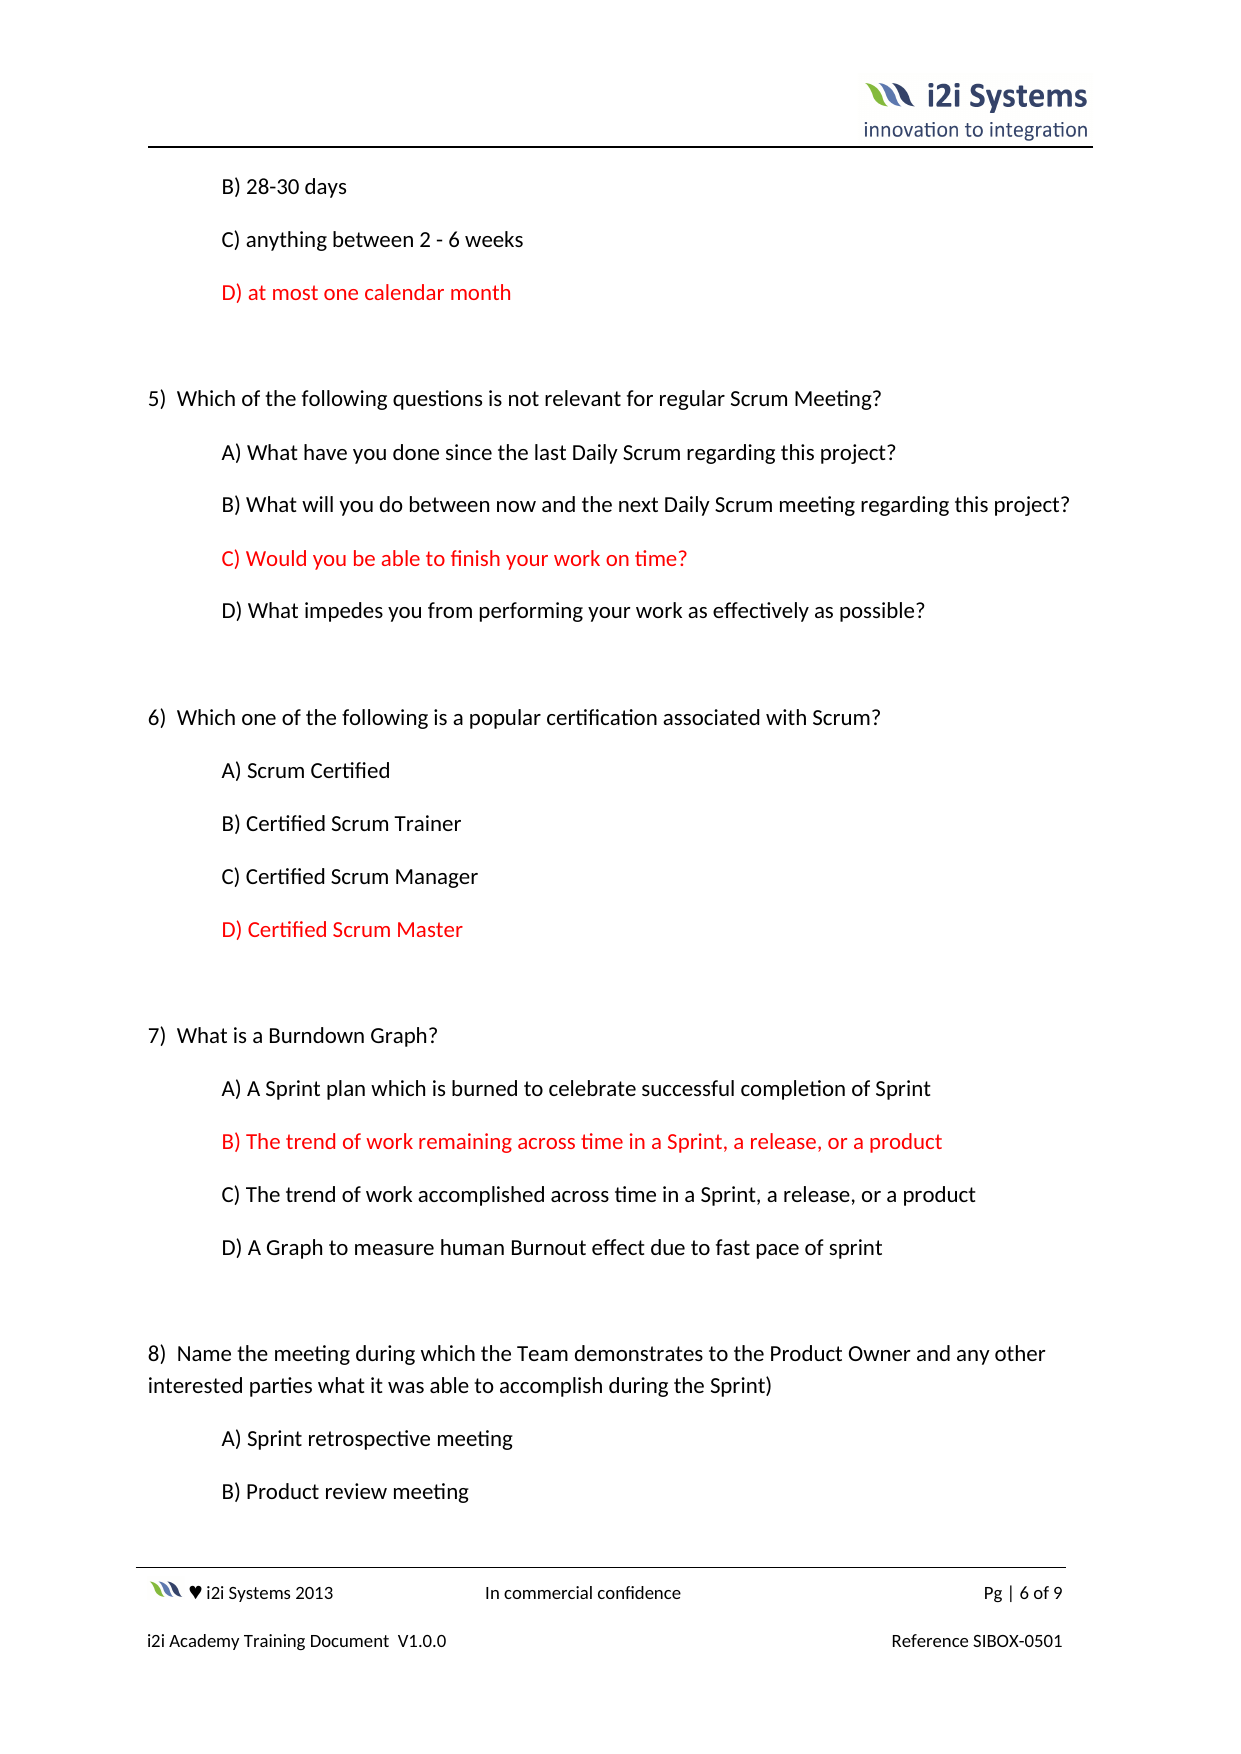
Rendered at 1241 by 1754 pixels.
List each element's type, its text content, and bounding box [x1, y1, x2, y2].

text B) 28-30 days [221, 172, 1093, 201]
text D) at most one calendar month [221, 278, 1093, 307]
text A) Scrum Certified [221, 756, 1093, 784]
text A) A Sprint plan which is burned to celebrate successful completion of Sprint [221, 1074, 1093, 1102]
text B) What will you do between now and the next Daily Scrum meeting regarding this project? [221, 491, 1093, 519]
text B) The trend of work remaining across time in a Sprint, a release, or a product [221, 1127, 1093, 1155]
text C) anything between 2 - 6 weeks [221, 226, 1093, 253]
picture [857, 73, 1094, 145]
text 6) Which one of the following is a popular certification associated with Scrum? [148, 703, 1093, 731]
text D) A Graph to measure human Burnout effect due to fast pace of sprint [221, 1233, 1093, 1261]
text A) What have you done since the last Daily Scrum regarding this project? [221, 438, 1093, 466]
text D) What impedes you from performing your work as effectively as possible? [221, 597, 1093, 625]
text 8) Name the meeting during which the Team demonstrates to the Product Owner and any other interested parties what it was able to accomplish during the Sprint) [148, 1339, 1093, 1399]
text 7) What is a Burndown Graph? [148, 1021, 1093, 1049]
picture [146, 1576, 185, 1600]
text 5) Which of the following questions is not relevant for regular Scrum Meeting? [148, 384, 1093, 413]
text C) Would you be able to finish your work on time? [221, 544, 1093, 572]
text B) Product review meeting [221, 1477, 1093, 1505]
text B) Certified Scrum Trainer [221, 809, 1093, 837]
text C) Certified Scrum Manager [221, 862, 1093, 890]
text C) The trend of work accomplished across time in a Sprint, a release, or a product [221, 1180, 1093, 1208]
text D) Certified Scrum Master [221, 915, 1093, 943]
text A) Sprint retrospective meeting [221, 1424, 1093, 1452]
